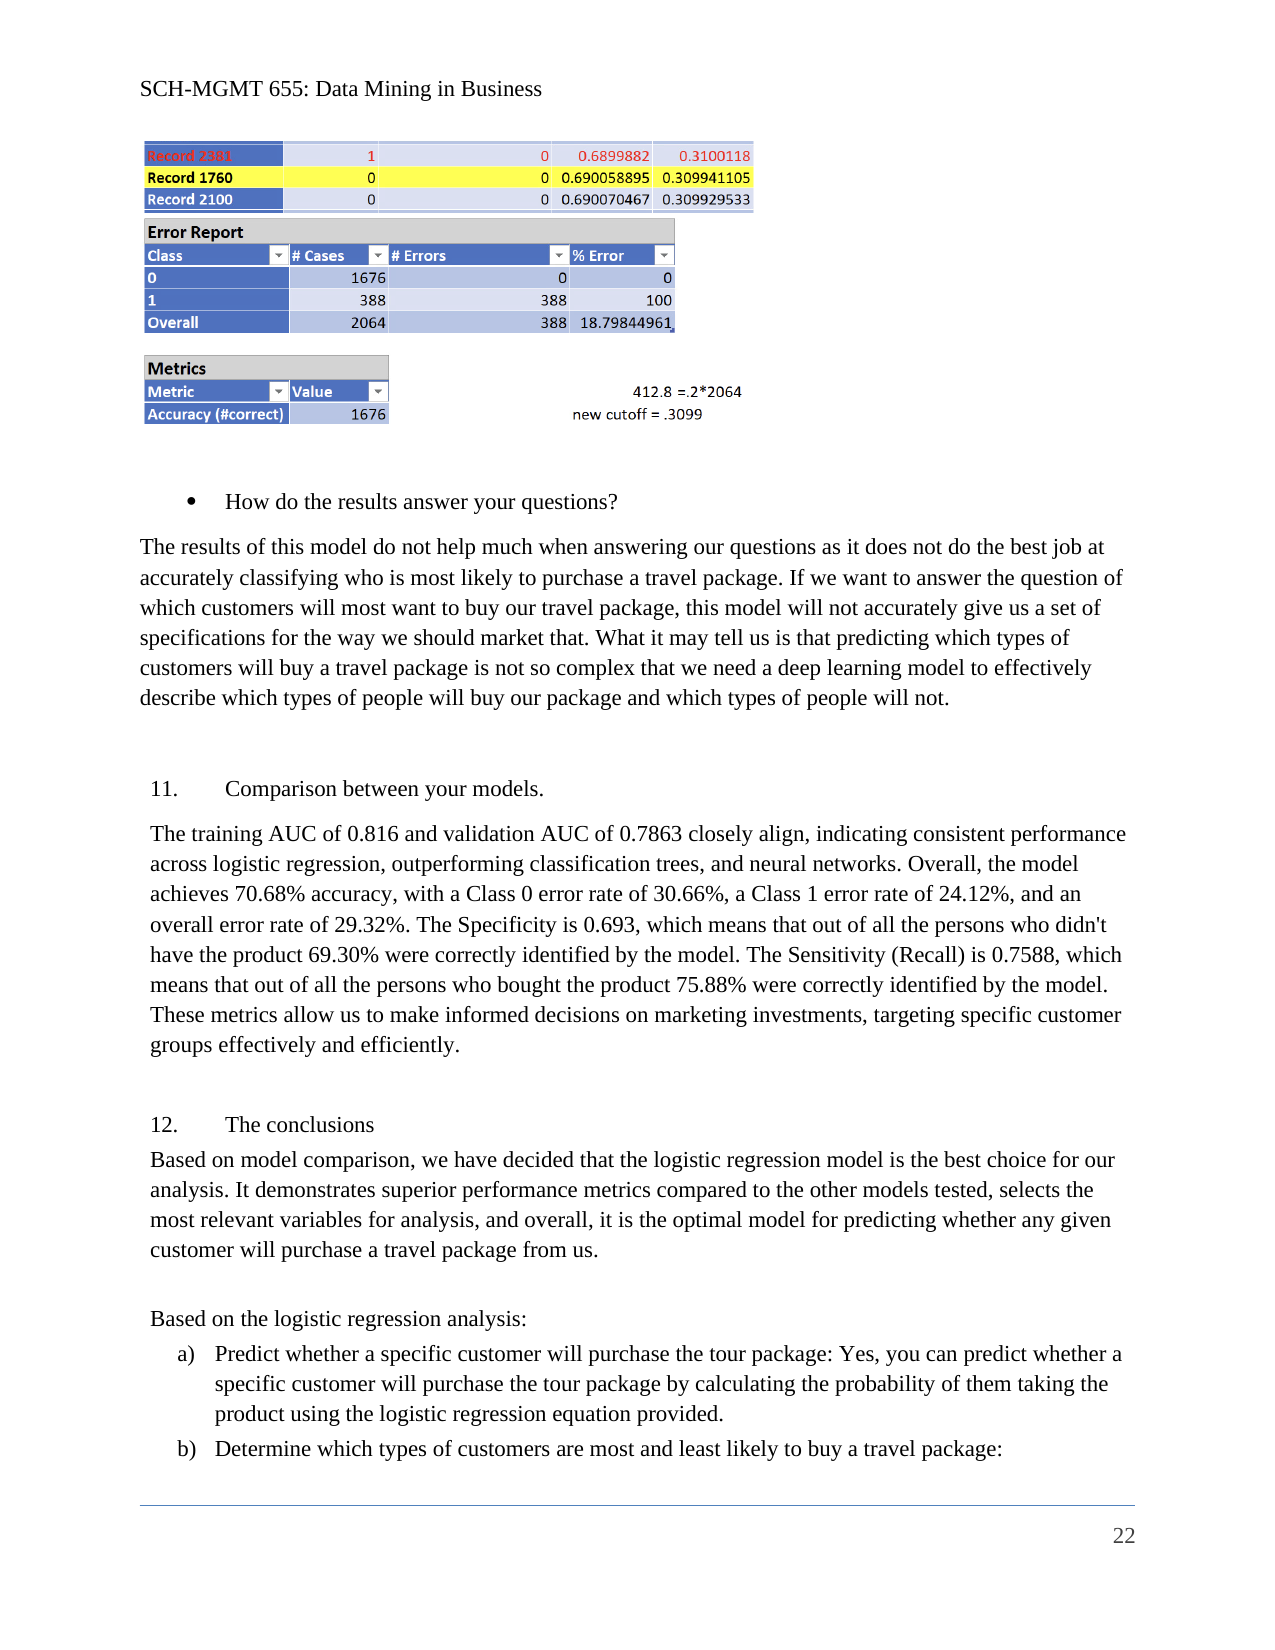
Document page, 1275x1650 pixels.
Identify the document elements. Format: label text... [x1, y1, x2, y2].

list Predict whether a specific customer will purchase the tour package: Yes, you can predict whether a specific customer will purchase the tour package by calculating the probability of them taking the product using the logistic regression equation provided. [177, 1340, 1124, 1426]
text Based on model comparison, we have decided that the logistic regression model is the best choice for our analysis. It demonstrates superior performance metrics compared to the other models tested, selects the most relevant variables for analysis, and overall, it is the optimal model for predicting whether any given customer will purchase a travel package from us. [150, 1146, 1124, 1263]
picture [139, 216, 783, 424]
picture [139, 141, 773, 213]
list Determine which types of customers are most and least likely to buy a travel package: [177, 1434, 1124, 1461]
text The training AUC of 0.816 and validation AUC of 0.7863 closely align, indicating consistent performance across logistic regression, outperforming classification trees, and neural networks. Overall, the model achieves 70.68% accuracy, with a Class 0 error rate of 30.66%, a Class 1 error rate of 24.12%, and an overall error rate of 29.32%. The Specificity is 0.693, which means that out of all the persons who didn't have the product 69.30% were correctly identified by the model. The Sensitivity (Recall) is 0.7588, which means that out of all the persons who bought the product 75.88% were correctly identified by the model. These metrics allow us to make informed decisions on marketing investments, targeting specific customer groups effectively and efficiently. [150, 820, 1135, 1058]
text Based on the logistic regression analysis: [150, 1305, 1124, 1332]
list Comparison between your models. [150, 775, 1135, 801]
list The conclusions [150, 1111, 1124, 1137]
list How do the results answer your questions? [187, 488, 1135, 514]
text The results of this model do not help much when answering our questions as it does not do the best job at accurately classifying who is most likely to purchase a travel package. If we want to answer the question of which customers will most want to buy our travel package, this model will not accurately give us a set of specifications for the way we should market that. What it may tell us is that predicting which types of customers will buy a travel package is not so complex that we need a deep learning model to effectively describe which types of people will buy our package and which types of people will not. [139, 533, 1135, 711]
